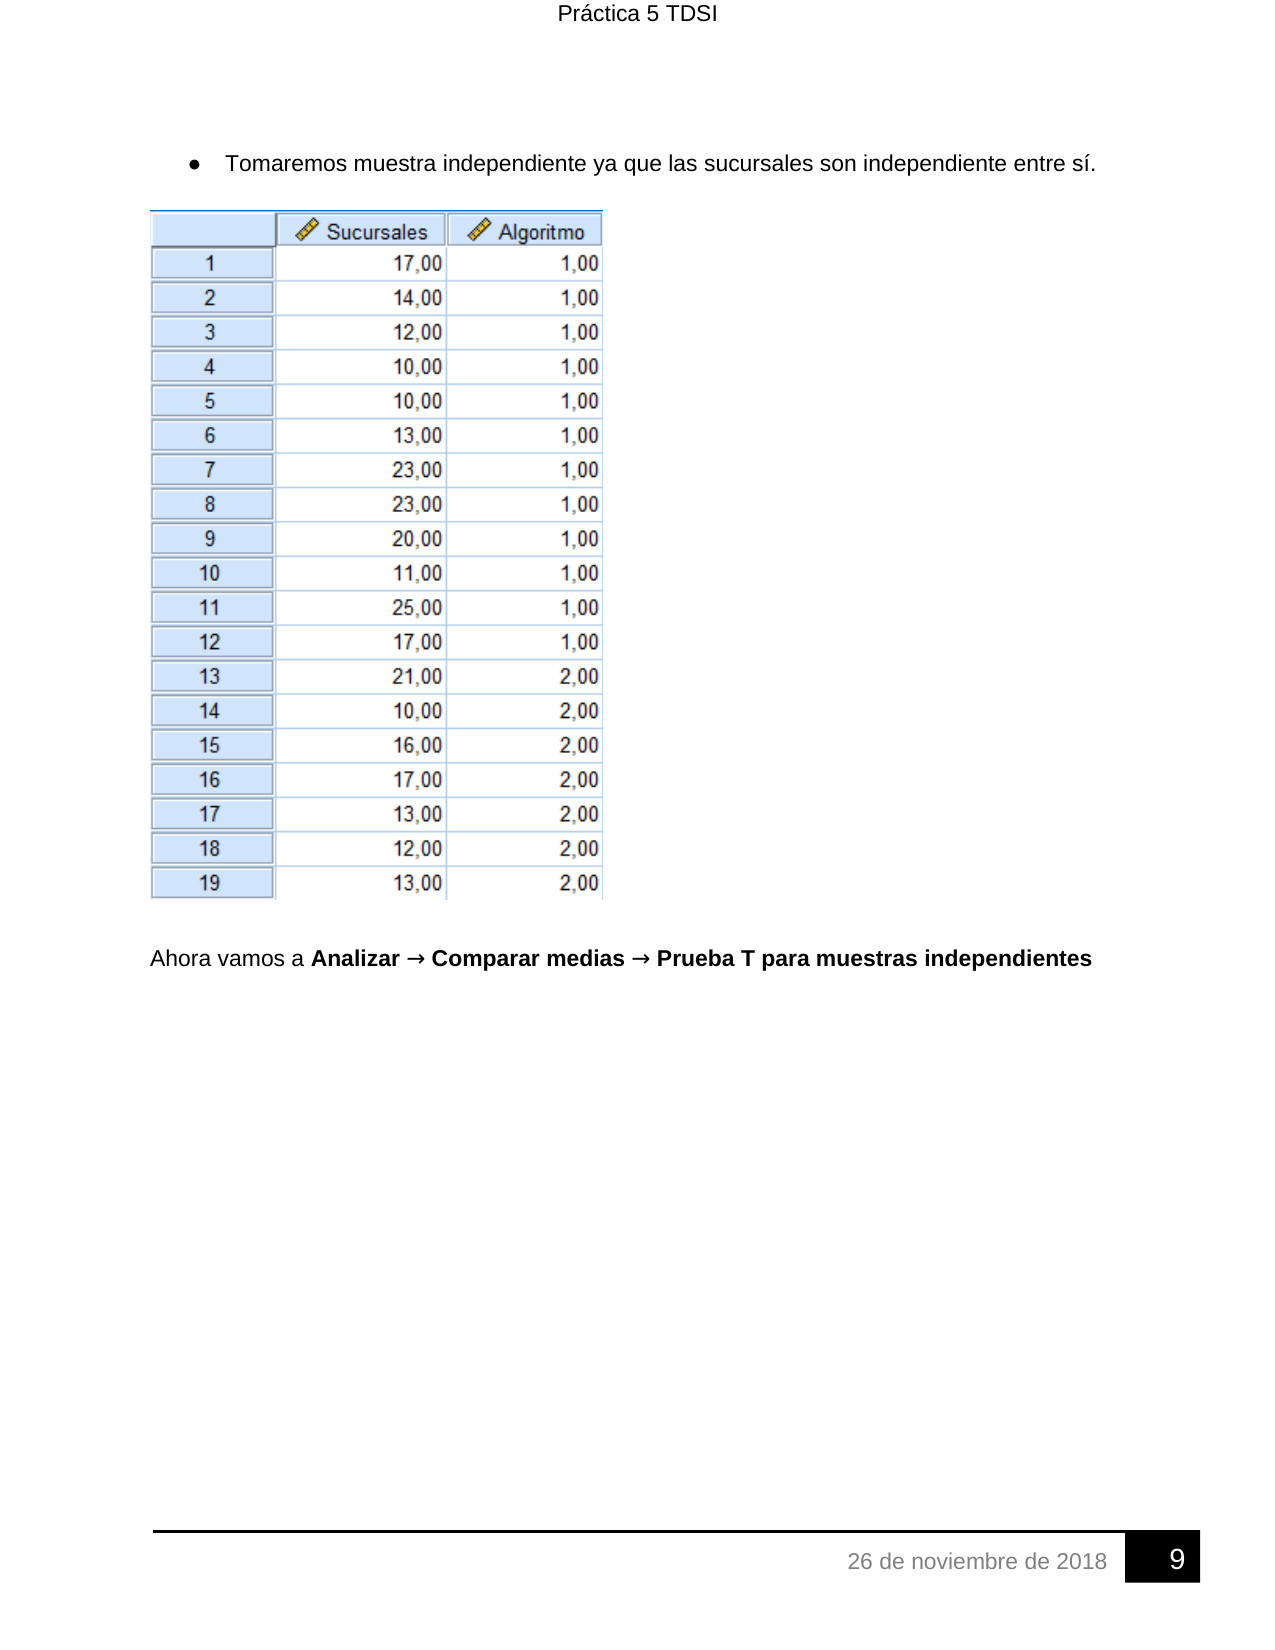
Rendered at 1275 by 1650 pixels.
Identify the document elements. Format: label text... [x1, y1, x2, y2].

picture [150, 210, 604, 900]
list Tomaremos muestra independiente ya que las sucursales son independiente entre sí. [187, 150, 1125, 176]
text Ahora vamos a Analizar → Comparar medias → Prueba T para muestras independientes [150, 942, 1125, 973]
